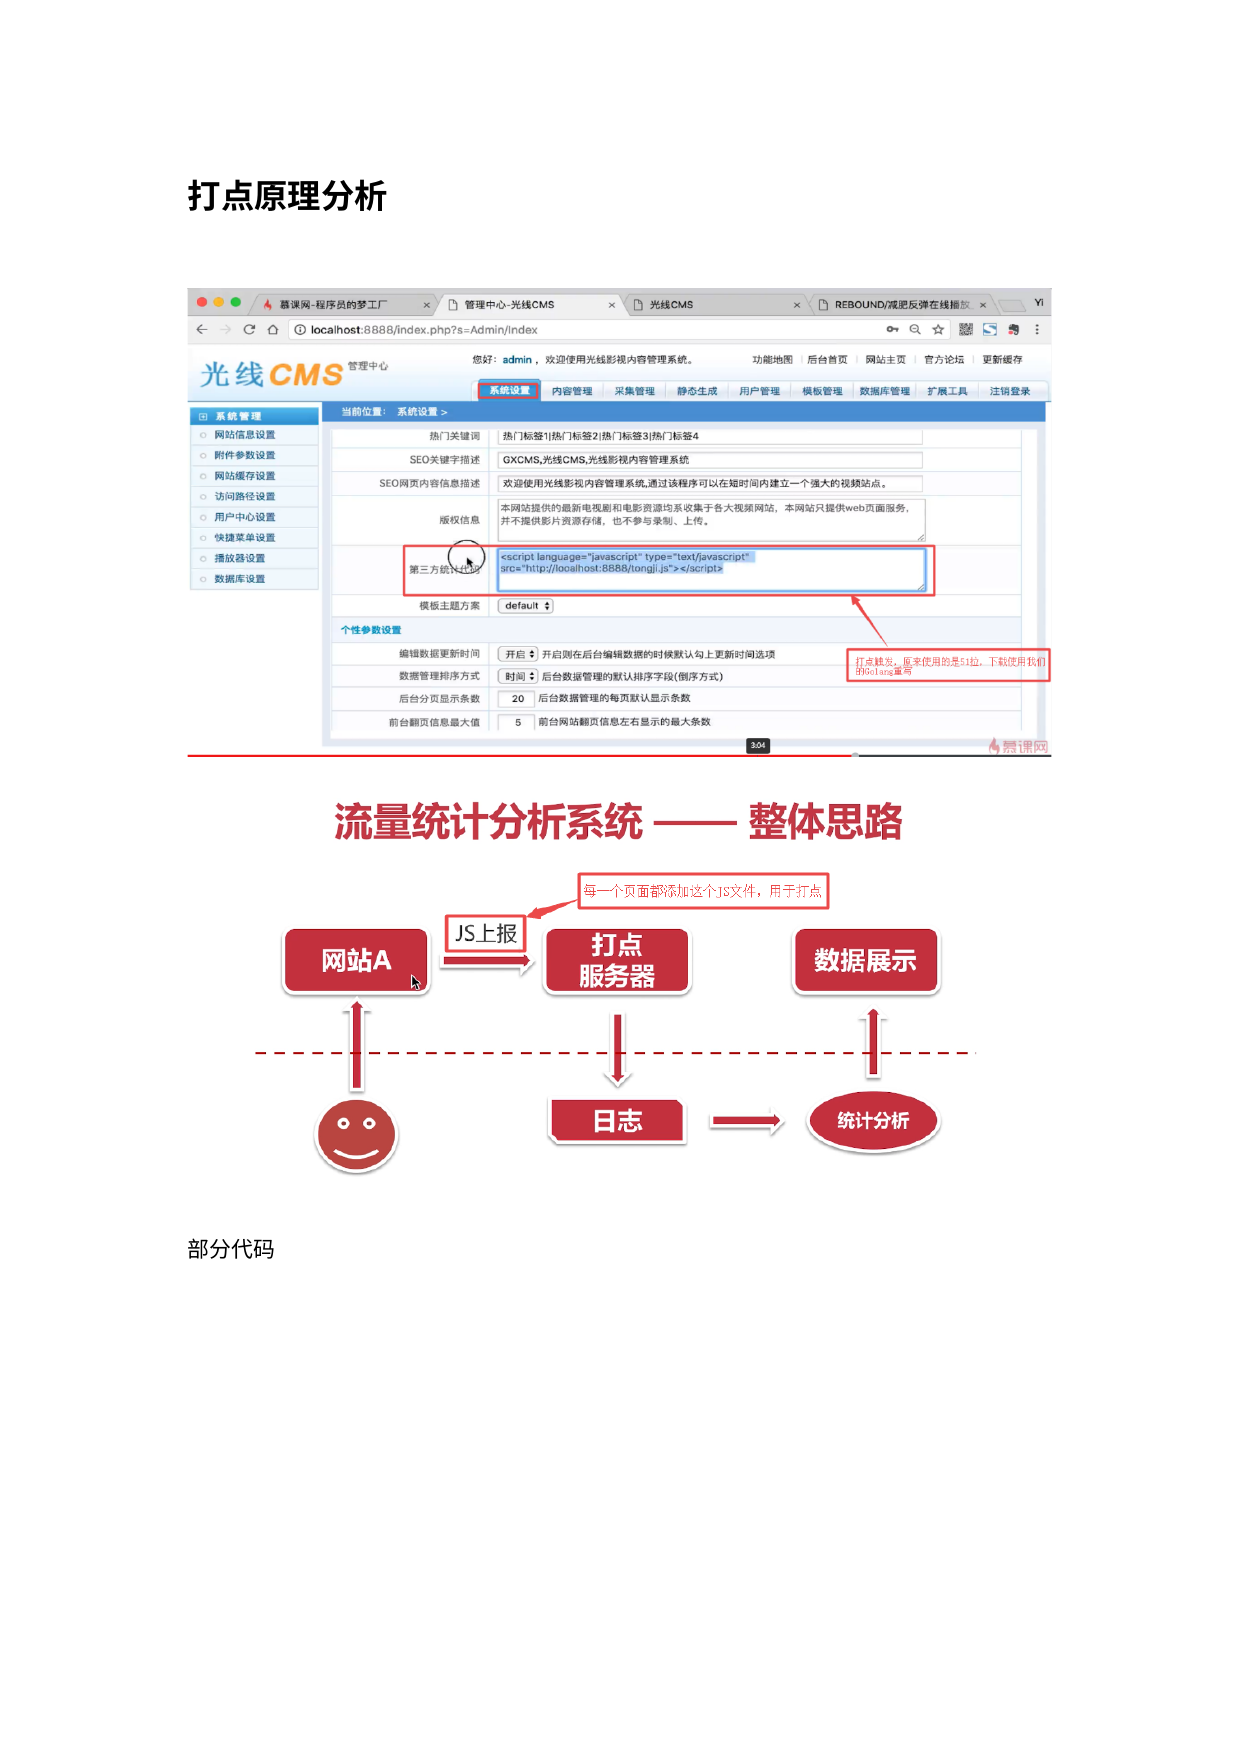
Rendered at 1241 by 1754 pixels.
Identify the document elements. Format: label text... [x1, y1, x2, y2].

picture [187, 776, 1052, 1228]
subtitle 打点原理分析 [187, 162, 1053, 227]
picture [187, 288, 1052, 757]
text 部分代码 [187, 1231, 1053, 1264]
